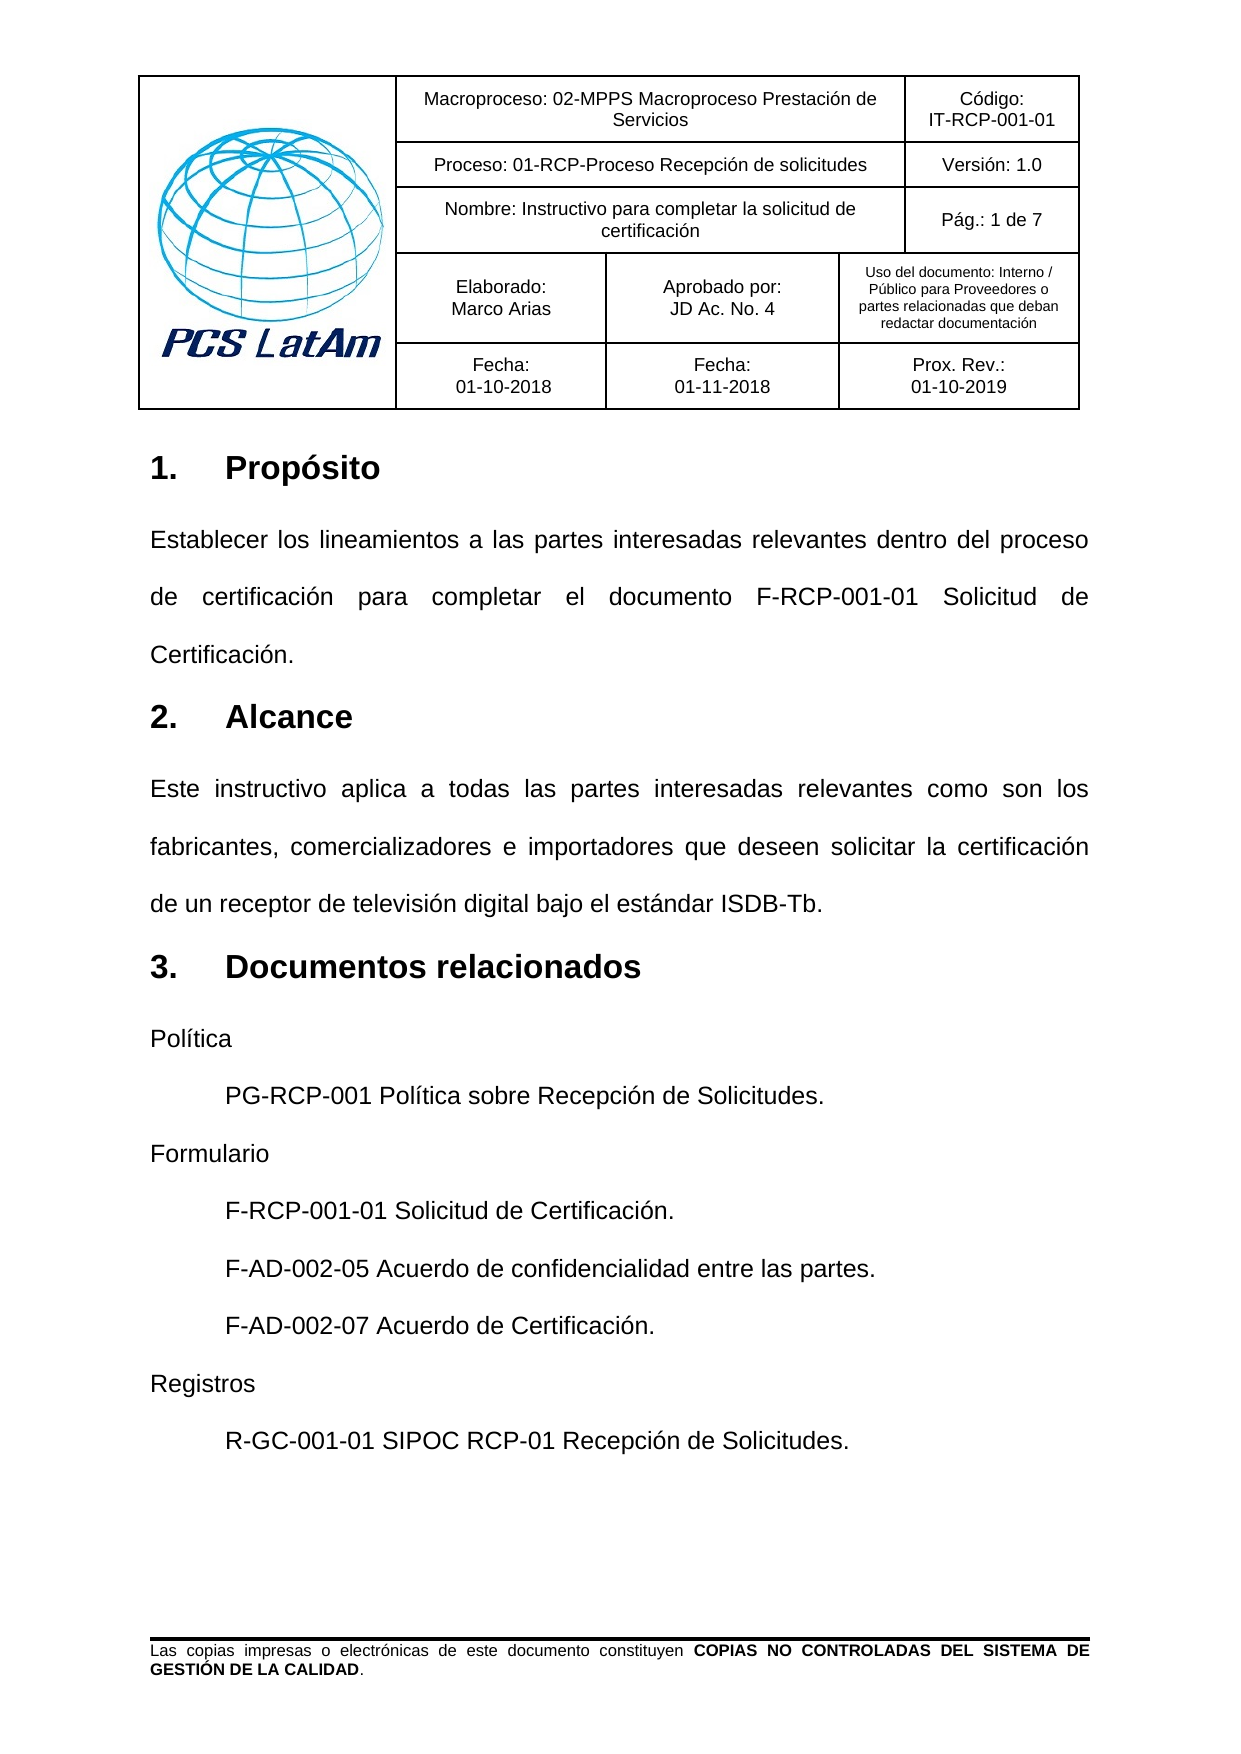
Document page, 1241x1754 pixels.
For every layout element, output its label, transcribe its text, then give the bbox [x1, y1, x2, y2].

text F-AD-002-05 Acuerdo de confidencialidad entre las partes. [225, 1254, 1090, 1282]
text Este instructivo aplica a todas las partes interesadas relevantes como son los fabricantes, comercializadores e importadores que deseen solicitar la certificación de un receptor de televisión digital bajo el estándar ISDB-Tb. [150, 774, 1090, 918]
subtitle Documentos relacionados [150, 947, 1090, 985]
text Establecer los lineamientos a las partes interesadas relevantes dentro del proceso de certificación para completar el documento F-RCP-001-01 Solicitud de Certificación. [150, 525, 1090, 669]
text Política [150, 1024, 1090, 1052]
text R-GC-001-01 SIPOC RCP-01 Recepción de Solicitudes. [225, 1426, 1090, 1455]
text F-RCP-001-01 Solicitud de Certificación. [225, 1196, 1090, 1225]
subtitle Propósito [150, 448, 1090, 486]
text PG-RCP-001 Política sobre Recepción de Solicitudes. [225, 1081, 1090, 1110]
subtitle Alcance [150, 697, 1090, 736]
text F-AD-002-07 Acuerdo de Certificación. [225, 1311, 1090, 1340]
text Registros [150, 1369, 1090, 1397]
picture [149, 119, 392, 366]
text Formulario [150, 1139, 1090, 1167]
